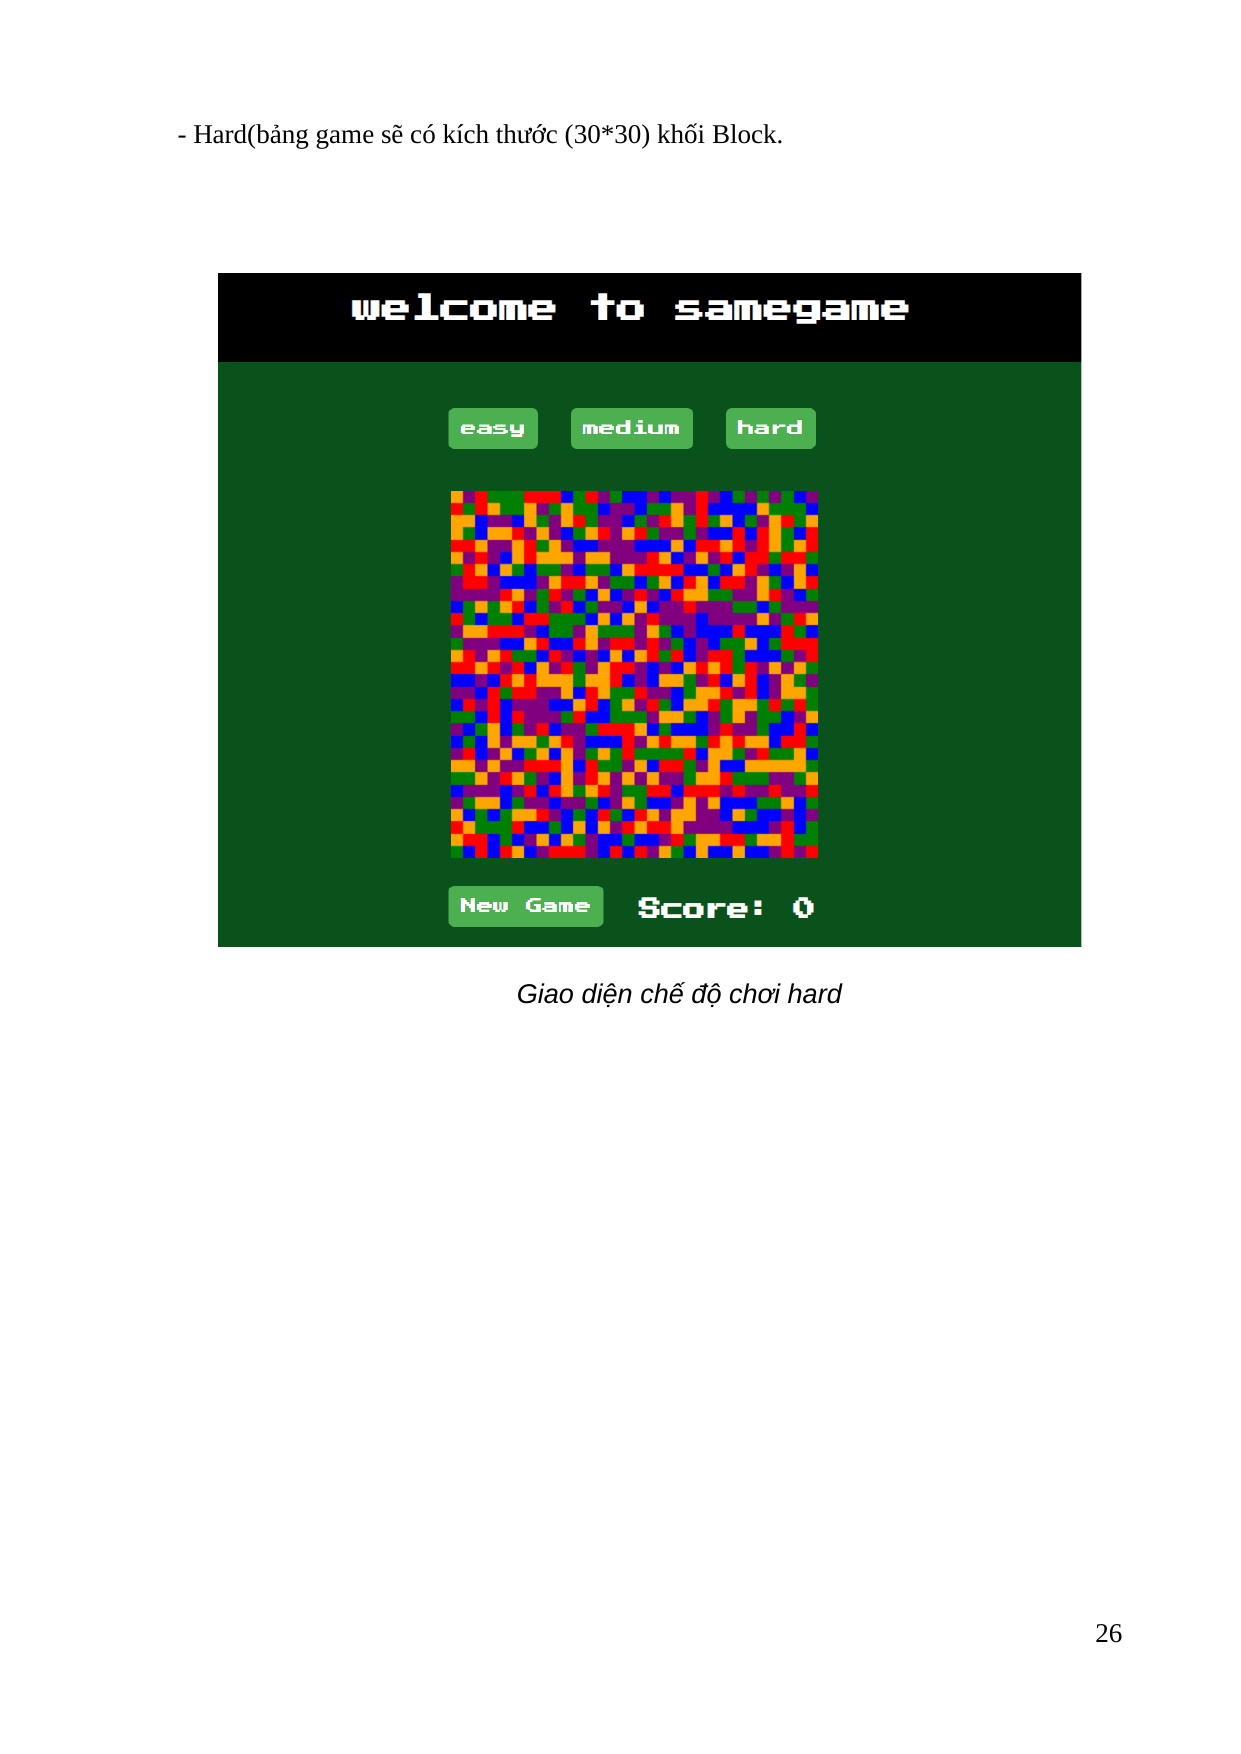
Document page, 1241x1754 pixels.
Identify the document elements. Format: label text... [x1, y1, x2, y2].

list - Hard(bảng game sẽ có kích thước (30*30) khối Block. [177, 118, 1122, 149]
text Giao diện chế độ chơi hard [177, 978, 1122, 1009]
picture [218, 273, 1082, 947]
